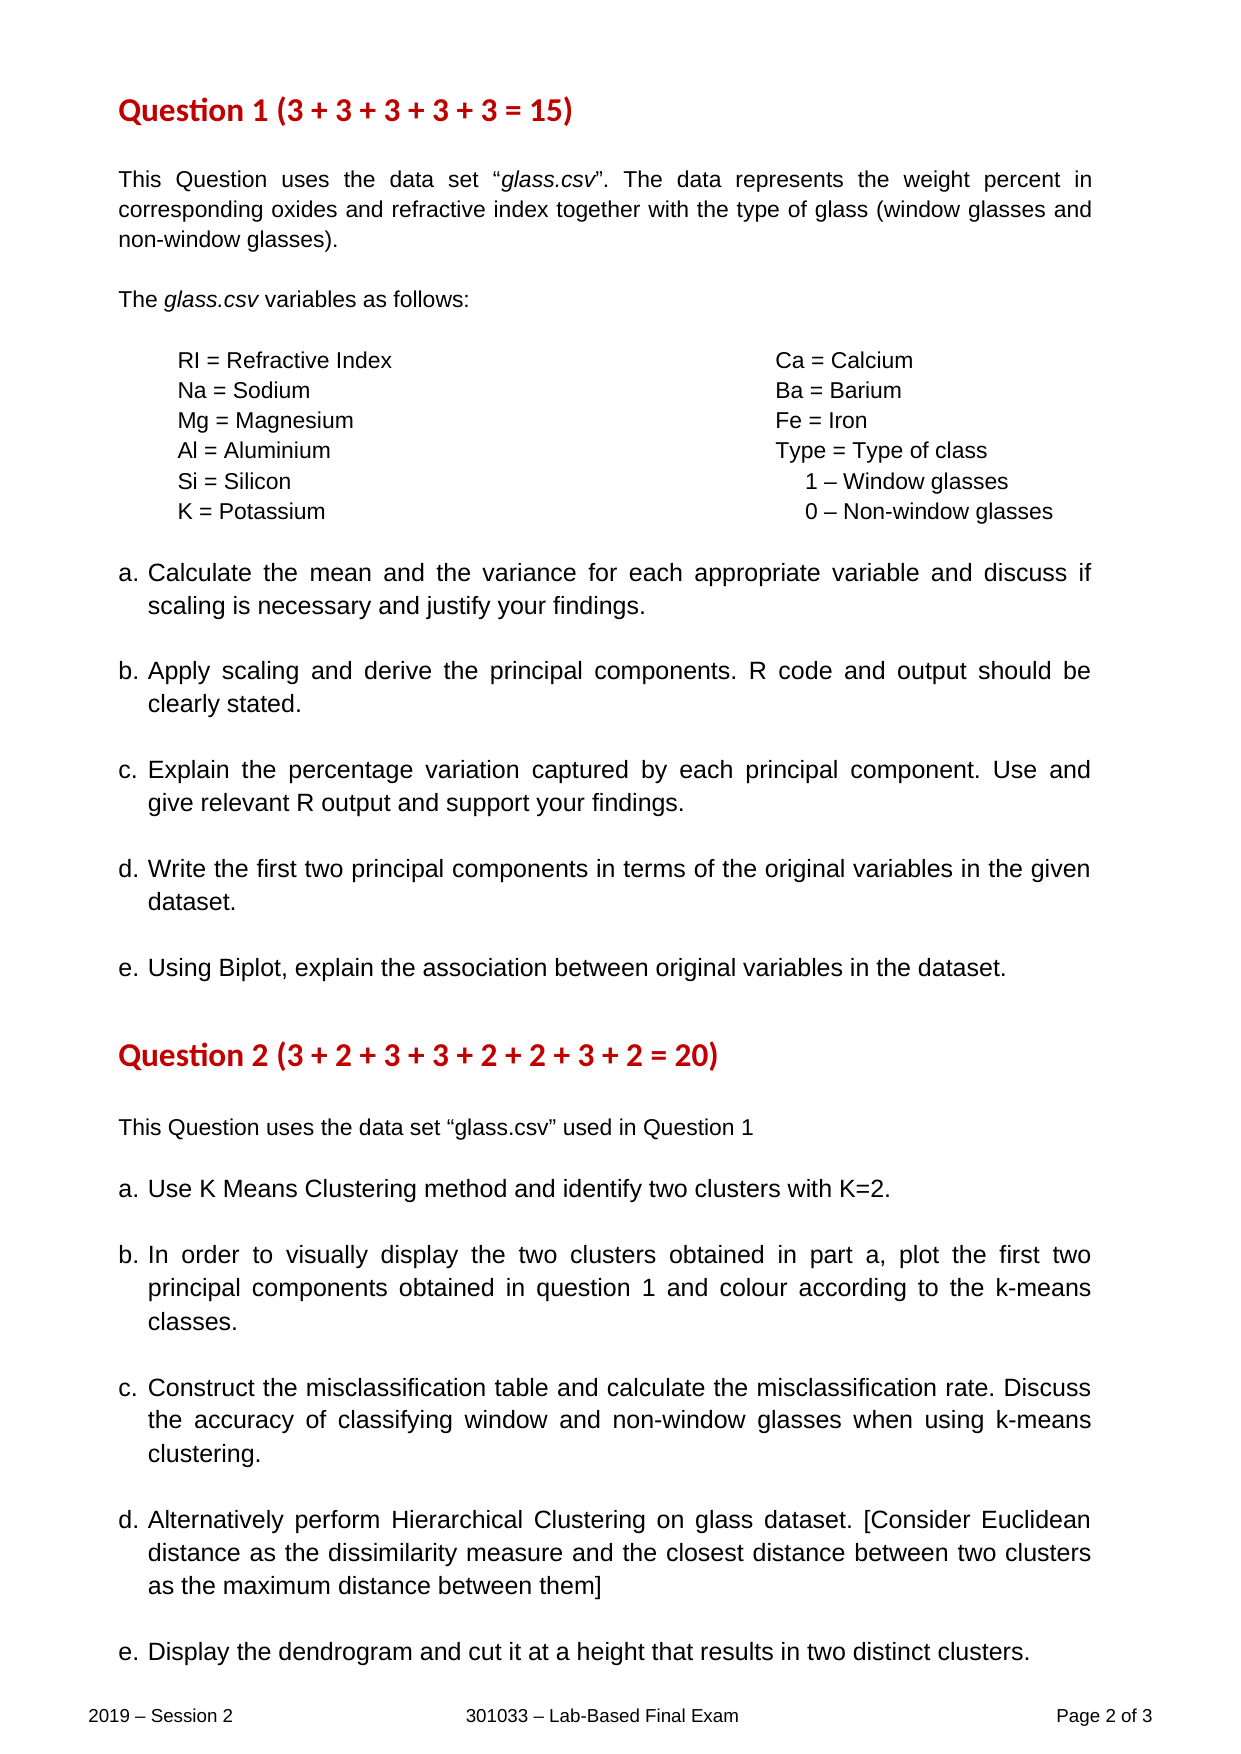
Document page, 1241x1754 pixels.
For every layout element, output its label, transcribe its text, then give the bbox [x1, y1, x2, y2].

subtitle Question 1 (3 + 3 + 3 + 3 + 3 = 15) [118, 89, 1093, 129]
text K = Potassium [177, 498, 495, 524]
text The glass.csv variables as follows: [118, 286, 1093, 313]
list Explain the percentage variation captured by each principal component. Use and give relevant R output and support your findings. [118, 755, 1093, 817]
text Al = Aluminium [177, 437, 495, 464]
list Using Biplot, explain the association between original variables in the dataset. [118, 953, 1093, 982]
list Calculate the mean and the variance for each appropriate variable and discuss if scaling is necessary and justify your findings. [118, 558, 1093, 620]
list Write the first two principal components in terms of the original variables in the given dataset. [118, 854, 1093, 916]
text Si = Silicon [177, 468, 495, 494]
list Alternatively perform Hierarchical Clustering on glass dataset. [Consider Euclidean distance as the dissimilarity measure and the closest distance between two clusters as the maximum distance between them] [118, 1504, 1093, 1599]
text 1 – Window glasses [775, 468, 1093, 494]
text This Question uses the data set “glass.csv”. The data represents the weight percent in corresponding oxides and refractive index together with the type of glass (window glasses and non-window glasses). [118, 166, 1093, 252]
text This Question uses the data set “glass.csv” used in Question 1 [118, 1114, 1093, 1140]
list In order to visually display the two clusters obtained in part a, plot the first two principal components obtained in question 1 and colour according to the k-means classes. [118, 1240, 1093, 1335]
text 0 – Non-window glasses [775, 498, 1093, 524]
list Display the dendrogram and cut it at a height that results in two distinct clusters. [118, 1637, 1093, 1665]
text Type = Type of class [775, 437, 1093, 464]
text Ba = Barium [775, 377, 1093, 403]
text Na = Sodium [177, 377, 495, 403]
text Mg = Magnesium [177, 407, 495, 434]
text Ca = Calcium [775, 347, 1093, 373]
text RI = Refractive Index [177, 347, 495, 373]
subtitle Question 2 (3 + 2 + 3 + 3 + 2 + 2 + 3 + 2 = 20) [118, 1034, 1093, 1075]
list Construct the misclassification table and calculate the misclassification rate. Discuss the accuracy of classifying window and non-window glasses when using k-means clustering. [118, 1372, 1093, 1467]
list Apply scaling and derive the principal components. R code and output should be clearly stated. [118, 656, 1093, 718]
list Use K Means Clustering method and identify two clusters with K=2. [118, 1174, 1093, 1203]
text Fe = Iron [775, 407, 1093, 434]
